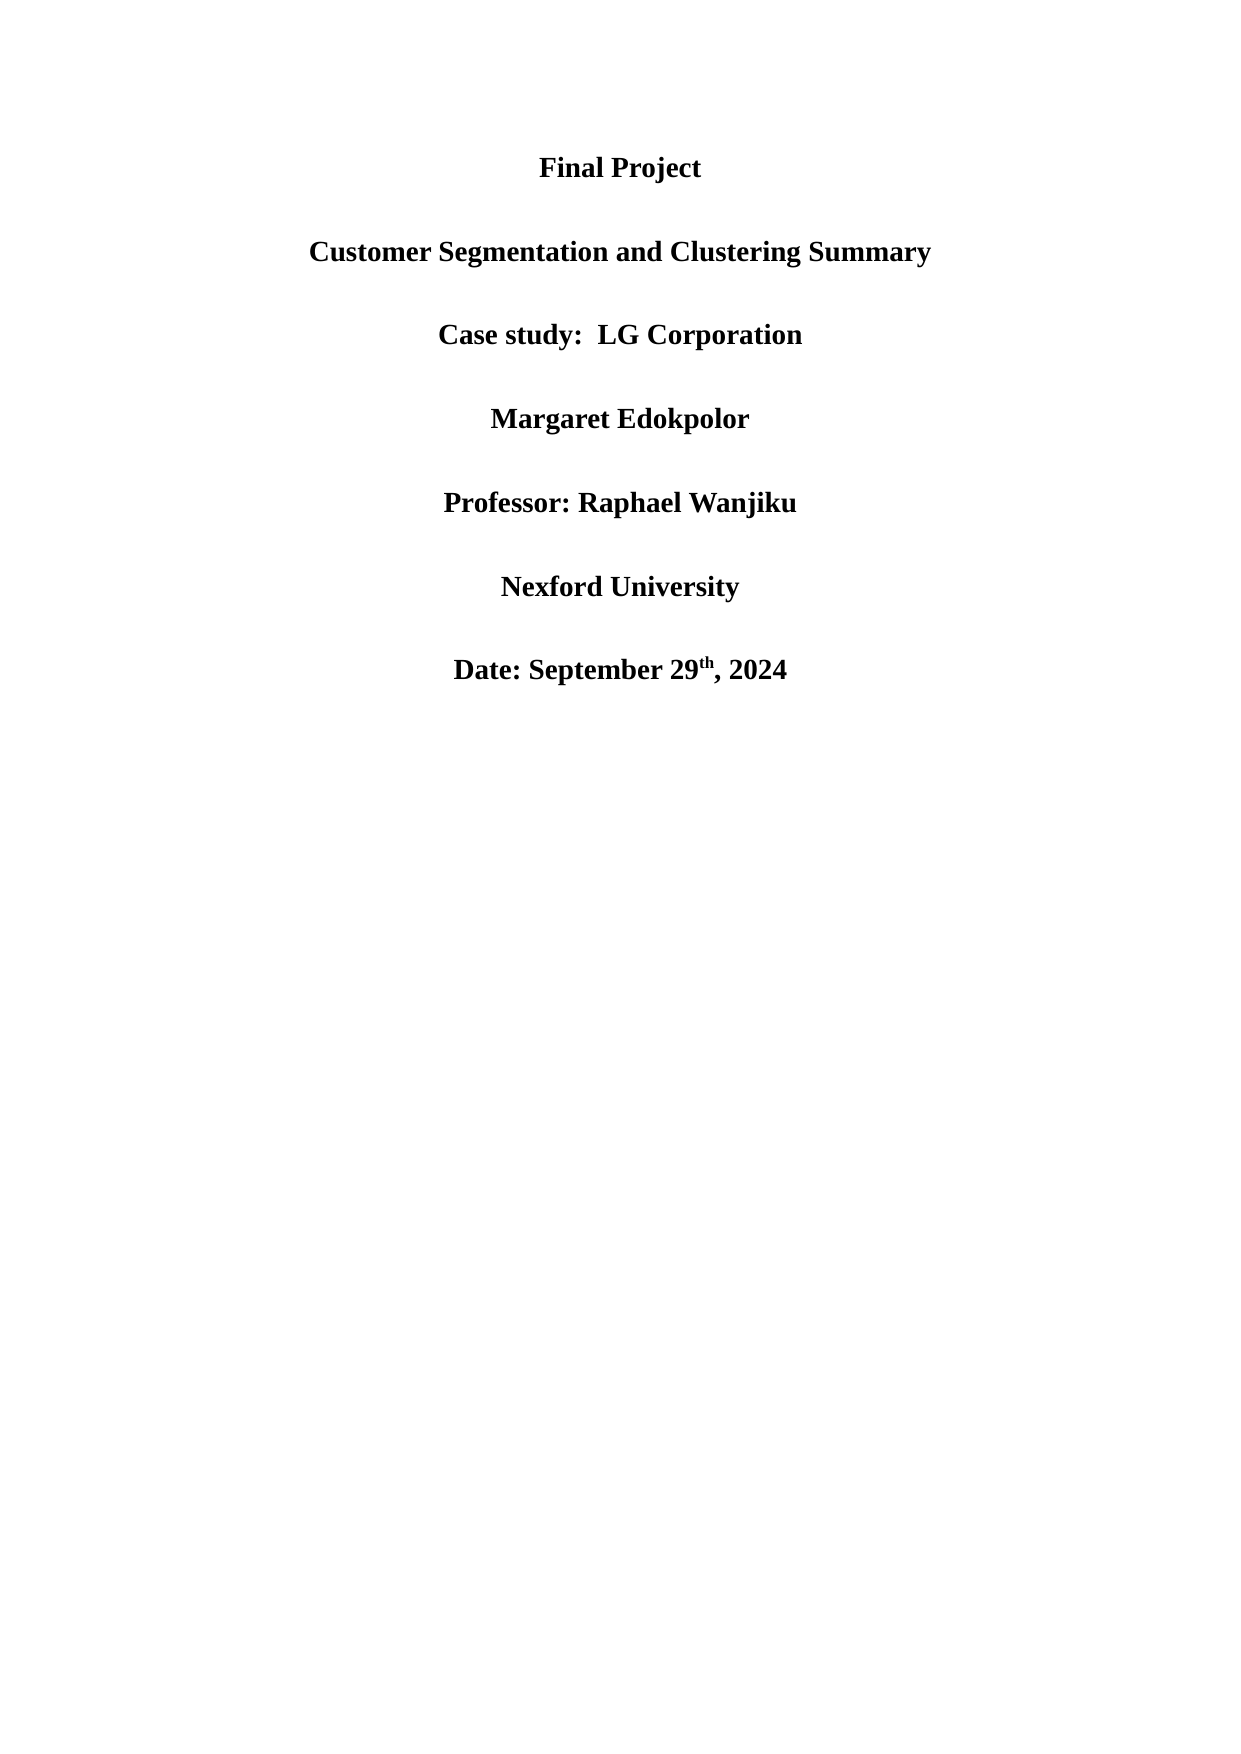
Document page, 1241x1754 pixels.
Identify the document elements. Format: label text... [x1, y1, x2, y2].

text Professor: Raphael Wanjiku [150, 485, 1090, 518]
text Date: September 29th, 2024 [150, 652, 1090, 686]
text Customer Segmentation and Clustering Summary [150, 234, 1090, 267]
text Case study: LG Corporation [150, 317, 1090, 351]
text Nexford University [150, 569, 1090, 602]
text Final Project [150, 150, 1090, 183]
text Margaret Edokpolor [150, 401, 1090, 435]
